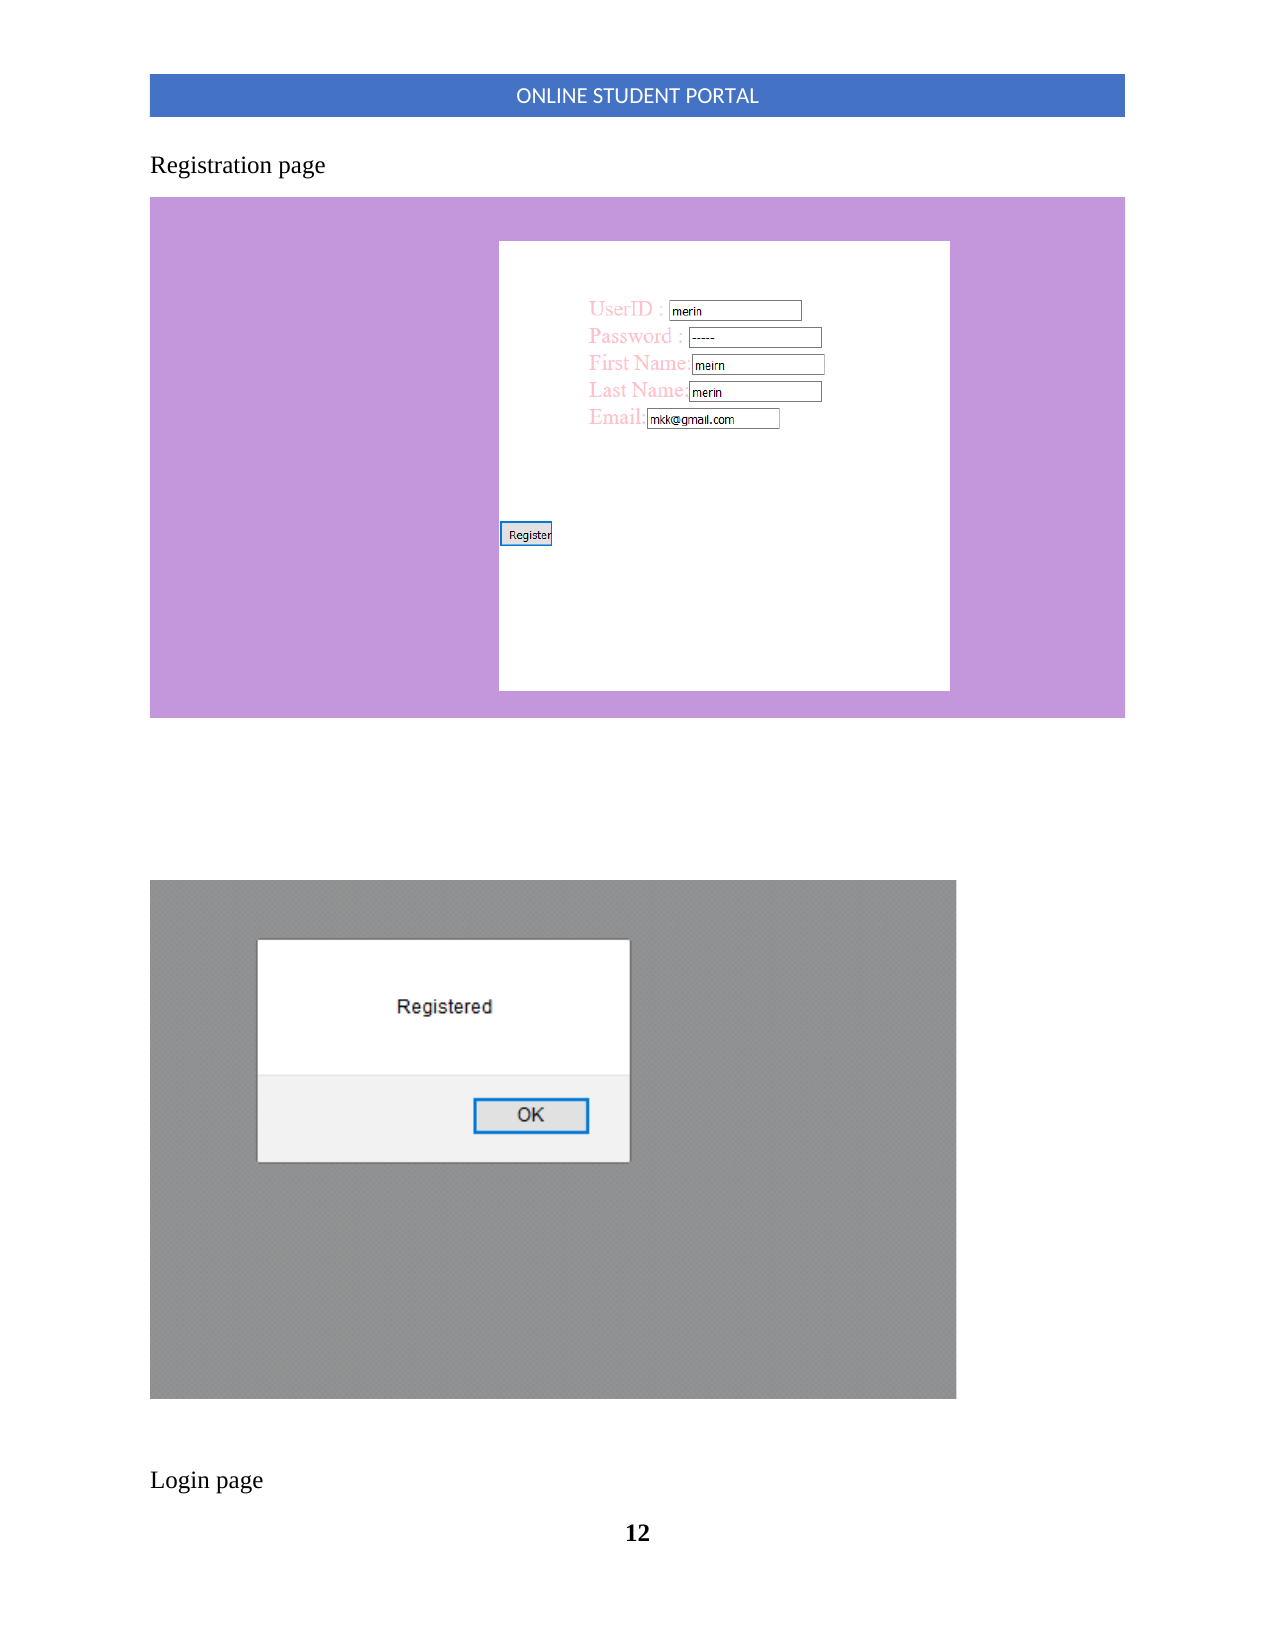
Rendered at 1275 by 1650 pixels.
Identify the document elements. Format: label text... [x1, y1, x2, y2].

picture [150, 197, 1125, 718]
text Registration page [150, 150, 1125, 179]
text Login page [150, 1465, 1125, 1494]
picture [150, 880, 957, 1399]
